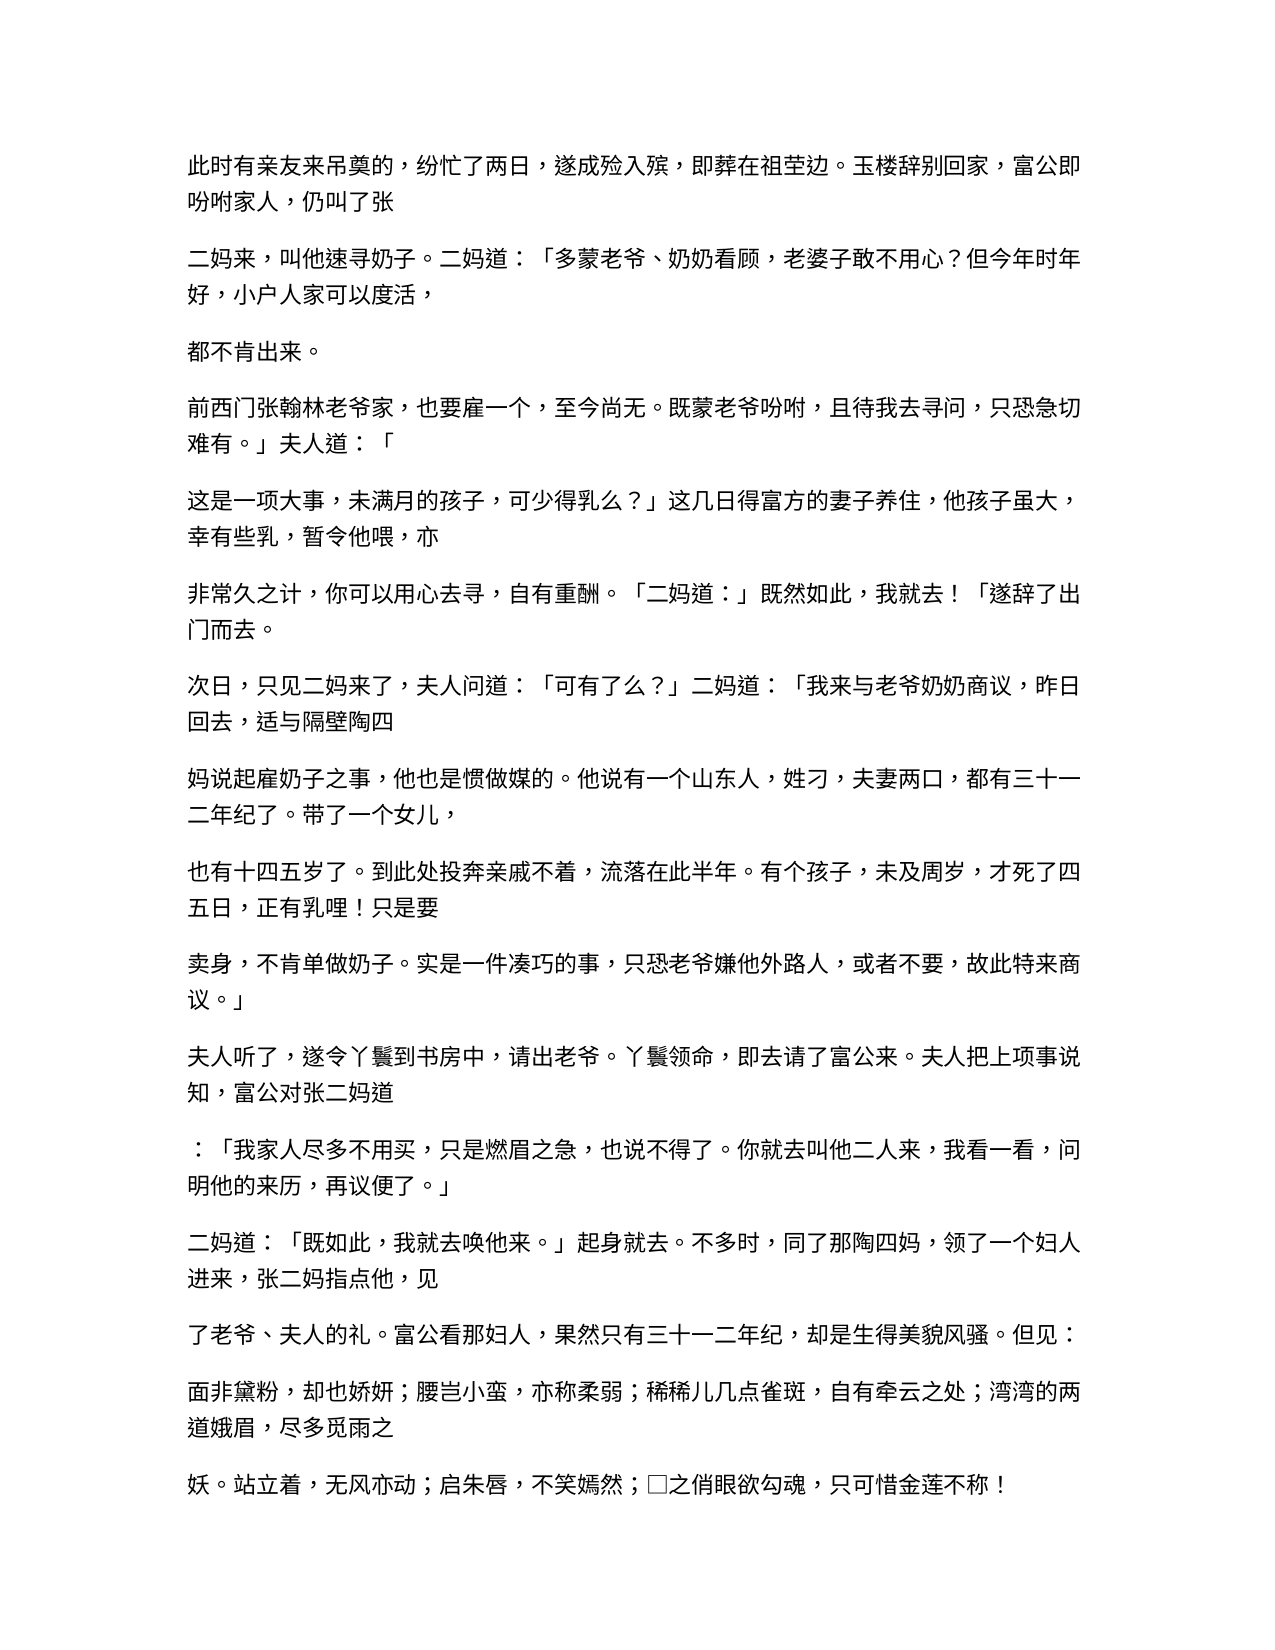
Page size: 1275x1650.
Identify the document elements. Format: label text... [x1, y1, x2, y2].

text 了老爷、夫人的礼。富公看那妇人，果然只有三十一二年纪，却是生得美貌风骚。但见： [187, 1319, 1087, 1351]
text 妈说起雇奶子之事，他也是惯做媒的。他说有一个山东人，姓刁，夫妻两口，都有三十一二年纪了。带了一个女儿， [187, 763, 1087, 830]
text 二妈来，叫他速寻奶子。二妈道：「多蒙老爷、奶奶看顾，老婆子敢不用心？但今年时年好，小户人家可以度活， [187, 243, 1087, 310]
text 二妈道：「既如此，我就去唤他来。」起身就去。不多时，同了那陶四妈，领了一个妇人进来，张二妈指点他，见 [187, 1227, 1087, 1294]
text 面非黛粉，却也娇妍；腰岂小蛮，亦称柔弱；稀稀儿几点雀斑，自有牵云之处；湾湾的两道娥眉，尽多觅雨之 [187, 1376, 1087, 1443]
text 前西门张翰林老爷家，也要雇一个，至今尚无。既蒙老爷吩咐，且待我去寻问，只恐急切难有。」夫人道：「 [187, 392, 1087, 459]
text 非常久之计，你可以用心去寻，自有重酬。「二妈道：」既然如此，我就去！「遂辞了出门而去。 [187, 578, 1087, 645]
text 都不肯出来。 [187, 335, 1087, 367]
text 卖身，不肯单做奶子。实是一件凑巧的事，只恐老爷嫌他外路人，或者不要，故此特来商议。」 [187, 948, 1087, 1016]
text 夫人听了，遂令丫鬟到书房中，请出老爷。丫鬟领命，即去请了富公来。夫人把上项事说知，富公对张二妈道 [187, 1041, 1087, 1108]
text 妖。站立着，无风亦动；启朱唇，不笑嫣然；□之俏眼欲勾魂，只可惜金莲不称！ [187, 1469, 1087, 1500]
text 次日，只见二妈来了，夫人问道：「可有了么？」二妈道：「我来与老爷奶奶商议，昨日回去，适与隔壁陶四 [187, 670, 1087, 737]
text ：「我家人尽多不用买，只是燃眉之急，也说不得了。你就去叫他二人来，我看一看，问明他的来历，再议便了。」 [187, 1134, 1087, 1201]
text 也有十四五岁了。到此处投奔亲戚不着，流落在此半年。有个孩子，未及周岁，才死了四五日，正有乳哩！只是要 [187, 856, 1087, 923]
text 这是一项大事，未满月的孩子，可少得乳么？」这几日得富方的妻子养住，他孩子虽大，幸有些乳，暂令他喂，亦 [187, 485, 1087, 552]
text 此时有亲友来吊奠的，纷忙了两日，遂成殓入殡，即葬在祖茔边。玉楼辞别回家，富公即吩咐家人，仍叫了张 [187, 150, 1087, 217]
